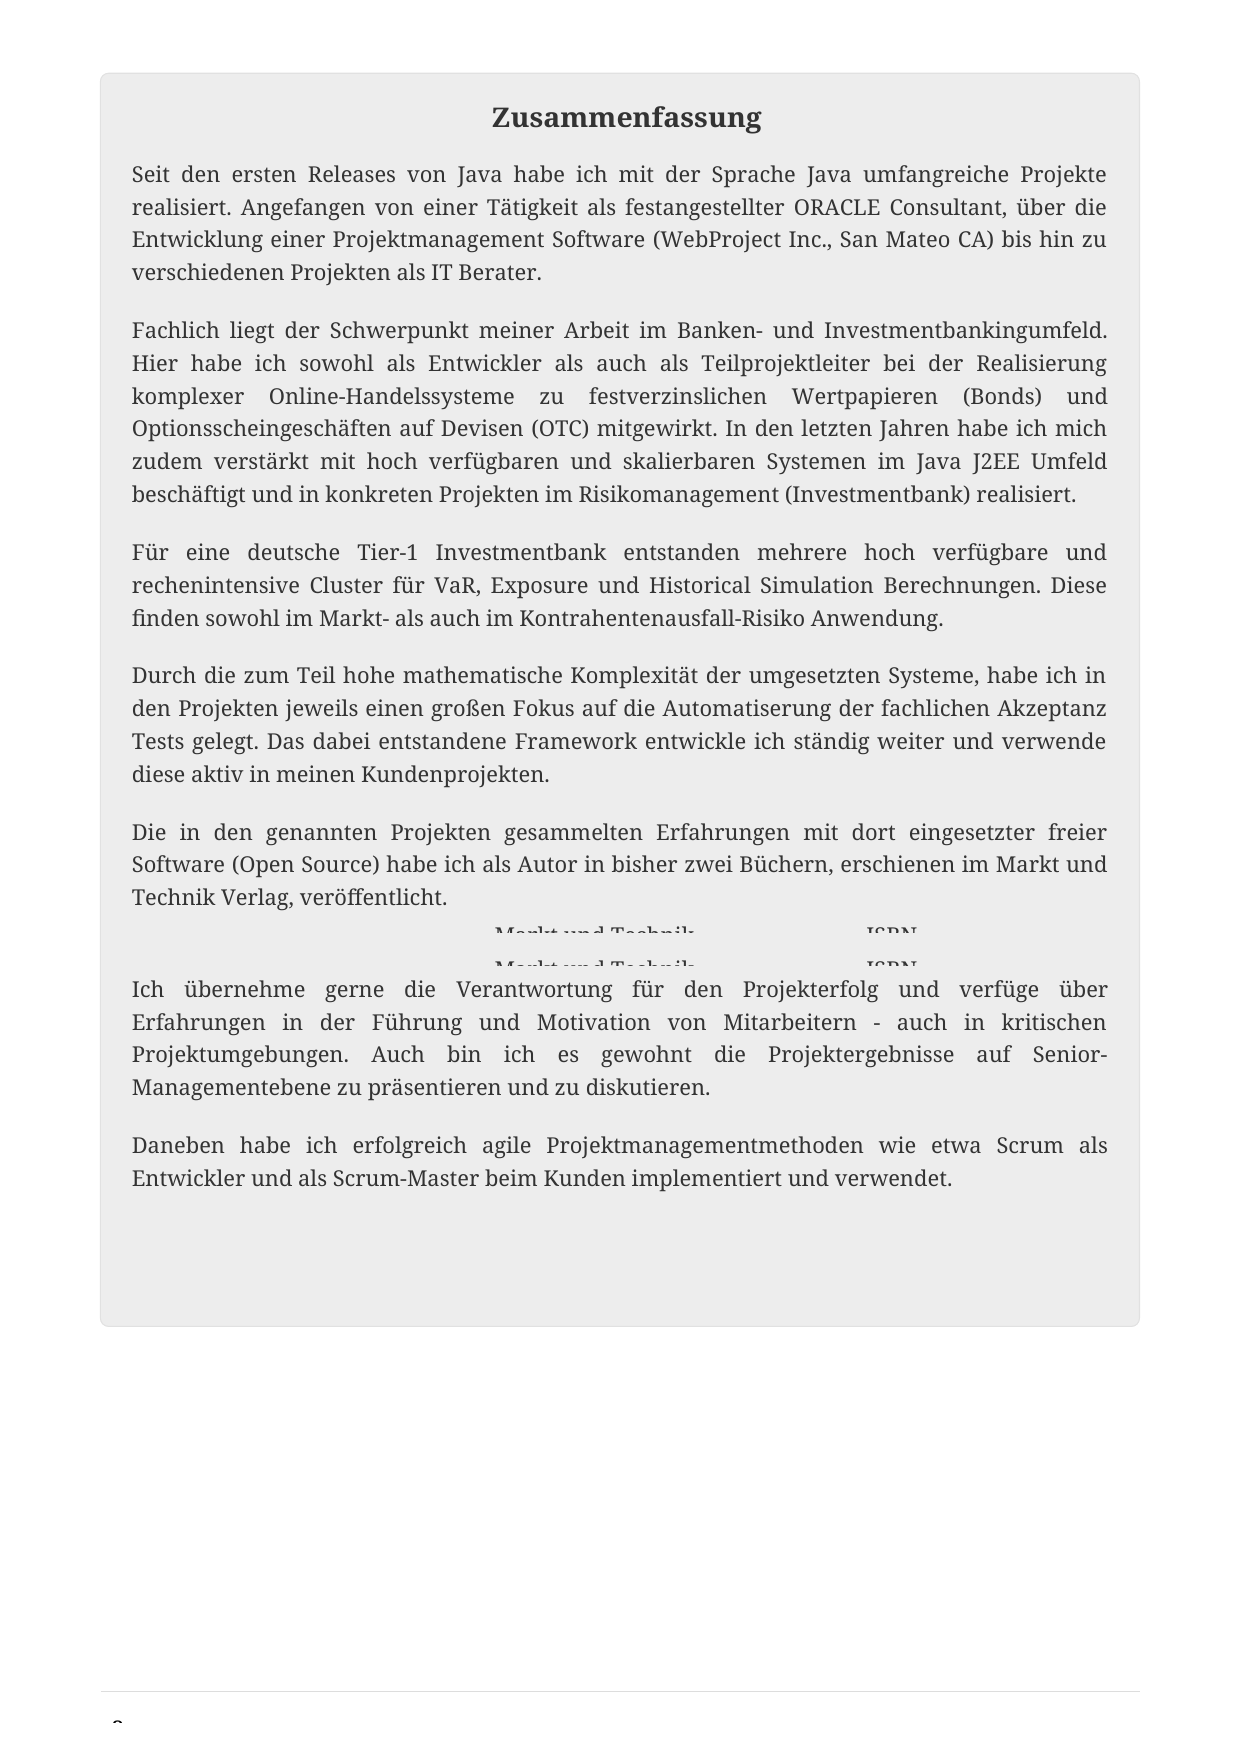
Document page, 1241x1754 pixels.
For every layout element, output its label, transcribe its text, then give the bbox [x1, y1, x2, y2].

text Die in den genannten Projekten gesammelten Erfahrungen mit dort eingesetzter freier Software (Open Source) habe ich als Autor in bisher zwei Büchern, erschienen im Markt und Technik Verlag, veröffentlicht. [132, 817, 1108, 912]
text Seit den ersten Releases von Java habe ich mit der Sprache Java umfangreiche Projekte realisiert. Angefangen von einer Tätigkeit als festangestellter ORACLE Consultant, über die Entwicklung einer Projektmanagement Software (WebProject Inc., San Mateo CA) bis hin zu verschiedenen Projekten als IT Berater. [132, 159, 1108, 287]
text Ich übernehme gerne die Verantwortung für den Projekterfolg und verfüge über Erfahrungen in der Führung und Motivation von Mitarbeitern - auch in kritischen Projektumgebungen. Auch bin ich es gewohnt die Projektergebnisse auf Senior- Managementebene zu präsentieren und zu diskutieren. [132, 974, 1108, 1102]
text Daneben habe ich erfolgreich agile Projektmanagementmethoden wie etwa Scrum als Entwickler und als Scrum-Master beim Kunden implementiert und verwendet. [132, 1130, 1108, 1192]
text Durch die zum Teil hohe mathematische Komplexität der umgesetzten Systeme, habe ich in den Projekten jeweils einen großen Fokus auf die Automatiserung der fachlichen Akzeptanz Tests gelegt. Das dabei entstandene Framework entwickle ich ständig weiter und verwende diese aktiv in meinen Kundenprojekten. [132, 661, 1108, 788]
subtitle Zusammenfassung [491, 98, 1153, 135]
text Für eine deutsche Tier-1 Investmentbank entstanden mehrere hoch verfügbare und rechenintensive Cluster für VaR, Exposure und Historical Simulation Berechnungen. Diese finden sowohl im Markt- als auch im Kontrahentenausfall-Risiko Anwendung. [132, 537, 1108, 632]
text Fachlich liegt der Schwerpunkt meiner Arbeit im Banken- und Investmentbankingumfeld. Hier habe ich sowohl als Entwickler als auch als Teilprojektleiter bei der Realisierung komplexer Online-Handelssysteme zu festverzinslichen Wertpapieren (Bonds) und Optionsscheingeschäften auf Devisen (OTC) mitgewirkt. In den letzten Jahren habe ich mich zudem verstärkt mit hoch verfügbaren und skalierbaren Systemen im Java J2EE Umfeld beschäftigt und in konkreten Projekten im Risikomanagement (Investmentbank) realisiert. [132, 315, 1109, 508]
